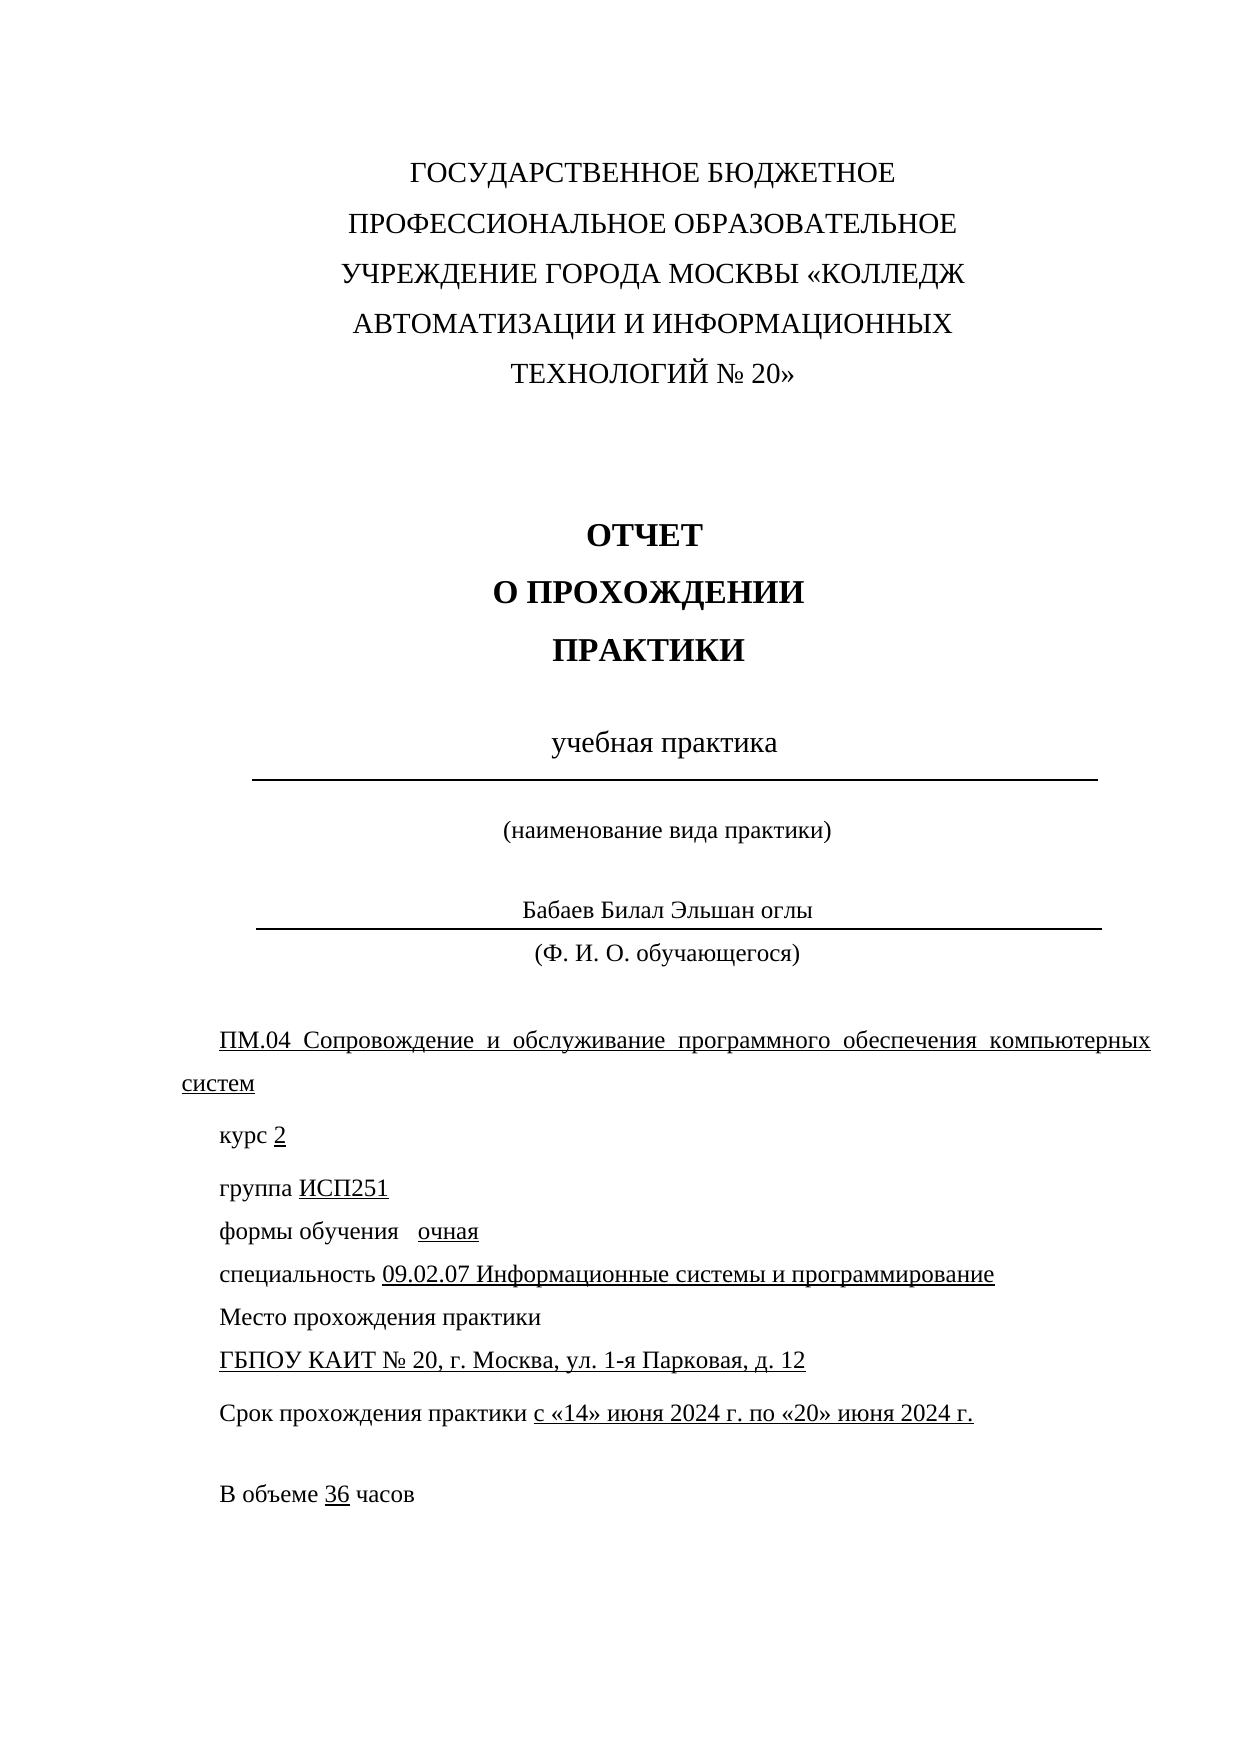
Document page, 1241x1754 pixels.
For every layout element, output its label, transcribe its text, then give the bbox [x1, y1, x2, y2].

text ОТЧЕТ О ПРОХОЖДЕНИИ ПРАКТИКИ [472, 515, 824, 668]
text ПМ.04 Сопровождение и обслуживание программного обеспечения компьютерных систем [181, 1025, 1152, 1097]
text Бабаев Билал Эльшан оглы [177, 895, 1152, 924]
text ГОСУДАРСТВЕННОЕ БЮДЖЕТНОЕ ПРОФЕССИОНАЛЬНОЕ ОБРАЗОВАТЕЛЬНОЕ УЧРЕЖДЕНИЕ ГОРОДА МОСКВЫ «КОЛЛЕДЖ АВТОМАТИЗАЦИИ И ИНФОРМАЦИОННЫХ ТЕХНОЛОГИЙ № 20» [257, 155, 1049, 390]
text специальность 09.02.07 Информационные системы и программирование [219, 1259, 1152, 1288]
text учебная практика [177, 724, 1152, 759]
text (наименование вида практики) [257, 781, 1078, 844]
text группа ИСП251 [219, 1173, 1152, 1202]
text Место прохождения практики [219, 1302, 1152, 1331]
text ГБПОУ КАИТ № 20, г. Москва, ул. 1-я Парковая, д. 12 [219, 1346, 1152, 1374]
text (Ф. И. О. обучающегося) [257, 938, 1078, 967]
text формы обучения очная [219, 1216, 1152, 1245]
text В объеме 36 часов [219, 1479, 1152, 1508]
text Срок прохождения практики с «14» июня 2024 г. по «20» июня 2024 г. [219, 1398, 1152, 1427]
text курс 2 [219, 1120, 1152, 1149]
